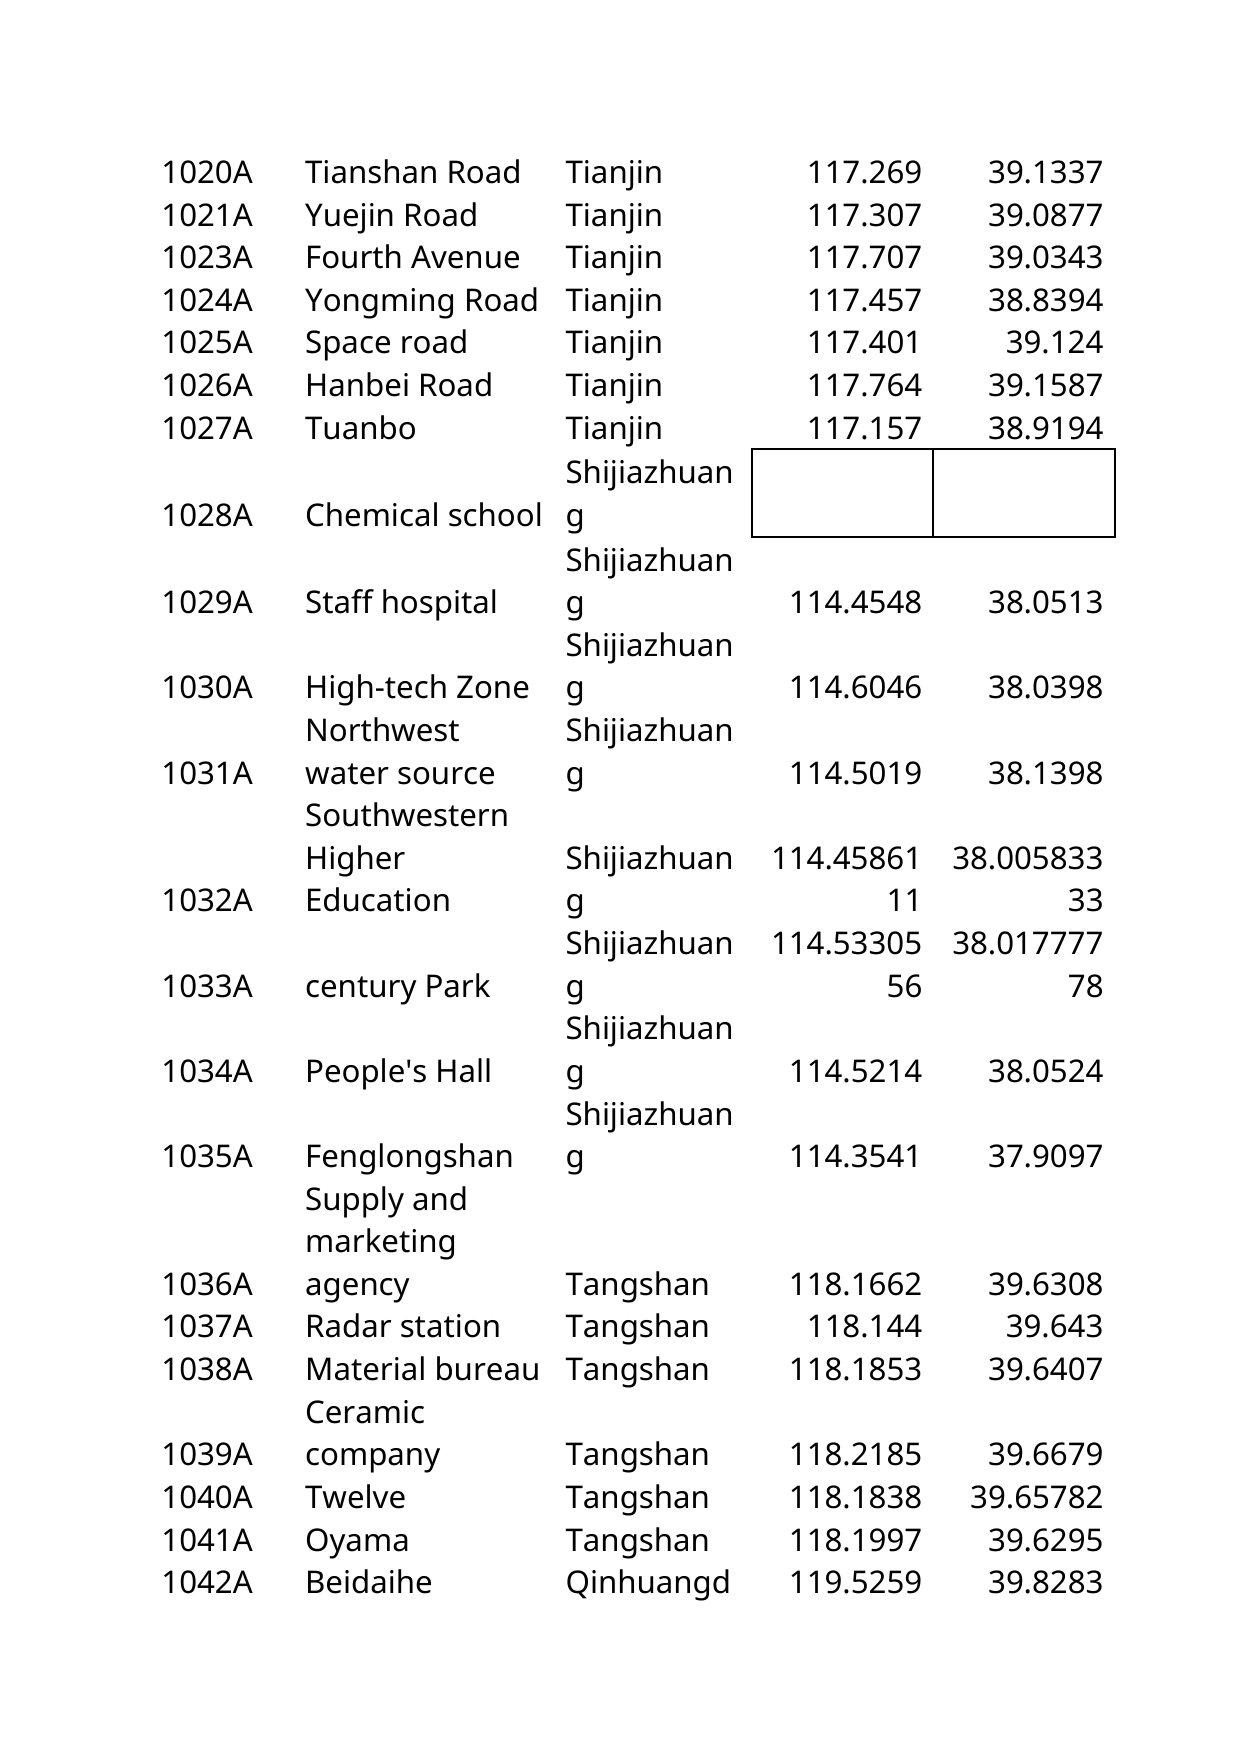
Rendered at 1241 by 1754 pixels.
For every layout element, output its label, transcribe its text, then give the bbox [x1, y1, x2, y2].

table_cell 1031A [150, 708, 294, 793]
table_cell 39.0343 [933, 235, 1114, 278]
table_cell Qinhuangdao [554, 1560, 752, 1603]
table_cell 38.01777778 [933, 921, 1114, 1006]
table_cell 38.1398 [933, 708, 1114, 793]
table_cell 1032A [150, 793, 294, 921]
table_cell 39.8283 [933, 1560, 1114, 1603]
table_cell 117.764 [752, 363, 933, 406]
table_cell Tangshan [554, 1347, 752, 1390]
table_cell Hanbei Road [294, 363, 554, 406]
table_cell 118.1997 [752, 1518, 933, 1560]
table_cell 1040A [150, 1475, 294, 1517]
table_cell 117.157 [752, 406, 933, 448]
table_cell High-tech Zone [294, 623, 554, 708]
table_cell 38.0513 [933, 538, 1114, 623]
table_cell Radar station [294, 1305, 554, 1347]
table_cell 39.643 [933, 1305, 1114, 1347]
table_cell Fenglongshan [294, 1091, 554, 1177]
table_cell 114.5214 [752, 1006, 933, 1091]
table_cell 38.9194 [933, 406, 1114, 448]
table_cell Material bureau [294, 1347, 554, 1390]
table_cell 118.1662 [752, 1177, 933, 1304]
table_cell Southwestern Higher Education [294, 793, 554, 921]
table_cell 114.6046 [752, 623, 933, 708]
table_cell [294, 1560, 554, 1603]
table_cell 1025A [150, 320, 294, 363]
table_cell 39.6308 [933, 1177, 1114, 1304]
table_cell 118.1838 [752, 1475, 933, 1517]
table_cell Tangshan [554, 1475, 752, 1517]
table_cell Shijiazhuang [554, 623, 752, 708]
table_cell 118.1853 [752, 1347, 933, 1390]
table_cell Tianjin [554, 235, 752, 278]
table_cell century Park [294, 921, 554, 1006]
table_cell Supply and marketing agency [294, 1177, 554, 1304]
table_cell 1037A [150, 1305, 294, 1347]
table_cell [753, 450, 932, 536]
table_cell Shijiazhuang [554, 793, 752, 921]
table_cell 117.707 [752, 235, 933, 278]
table_cell 1023A [150, 235, 294, 278]
table_cell Tangshan [554, 1518, 752, 1560]
table_cell 117.457 [752, 278, 933, 320]
table_cell Northwest water source [294, 708, 554, 793]
table_cell 39.6679 [933, 1390, 1114, 1475]
table_cell 118.144 [752, 1305, 933, 1347]
table_cell Shijiazhuang [554, 1091, 752, 1177]
table_cell 1036A [150, 1177, 294, 1304]
table_cell 114.5330556 [752, 921, 933, 1006]
table_cell 114.4586111 [752, 793, 933, 921]
table_cell 114.4548 [752, 538, 933, 623]
table_cell Tianjin [554, 406, 752, 448]
table_cell Shijiazhuang [554, 708, 752, 793]
table_cell Fourth Avenue [294, 235, 554, 278]
table_cell Tianjin [554, 278, 752, 320]
table_cell Oyama [294, 1518, 554, 1560]
table_cell 1020A [150, 150, 294, 193]
table_cell Tianshan Road [294, 150, 554, 193]
table_cell [934, 450, 1114, 536]
table_cell 38.00583333 [933, 793, 1114, 921]
table_cell Yongming Road [294, 278, 554, 320]
table_cell 1038A [150, 1347, 294, 1390]
table_cell 37.9097 [933, 1091, 1114, 1177]
table_cell 39.6407 [933, 1347, 1114, 1390]
table_cell 1042A [150, 1560, 294, 1603]
table_cell Tangshan [554, 1305, 752, 1347]
table_cell Space road [294, 320, 554, 363]
table_cell 39.124 [933, 320, 1114, 363]
table_cell 38.0524 [933, 1006, 1114, 1091]
table_cell 118.2185 [752, 1390, 933, 1475]
table_cell 38.0398 [933, 623, 1114, 708]
table_cell Tuanbo [294, 406, 554, 448]
table_cell 39.1337 [933, 150, 1114, 193]
table_cell Tianjin [554, 363, 752, 406]
table_cell 39.65782 [933, 1475, 1114, 1517]
table_cell 1028A [150, 448, 294, 536]
table_cell Shijiazhuang [554, 536, 752, 623]
table_cell 117.401 [752, 320, 933, 363]
table_cell 1024A [150, 278, 294, 320]
table_cell Shijiazhuang [554, 448, 751, 536]
table_cell Shijiazhuang [554, 1006, 752, 1091]
table_cell Tangshan [554, 1177, 752, 1304]
table_cell 1033A [150, 921, 294, 1006]
table_cell 117.269 [752, 150, 933, 193]
table_cell Ceramic company [294, 1390, 554, 1475]
table_cell Tianjin [554, 193, 752, 235]
table_cell 39.1587 [933, 363, 1114, 406]
table_cell 38.8394 [933, 278, 1114, 320]
table_cell 114.3541 [752, 1091, 933, 1177]
table_cell 1035A [150, 1091, 294, 1177]
table_cell 117.307 [752, 193, 933, 235]
table_cell 1041A [150, 1518, 294, 1560]
table_cell 1030A [150, 623, 294, 708]
table_cell 1039A [150, 1390, 294, 1475]
table_cell Tianjin [554, 150, 752, 193]
table_cell 114.5019 [752, 708, 933, 793]
table_cell 39.6295 [933, 1518, 1114, 1560]
table_cell Chemical school [294, 448, 554, 536]
table_cell Shijiazhuang [554, 921, 752, 1006]
table_cell Yuejin Road [294, 193, 554, 235]
table_cell 119.5259 [752, 1560, 933, 1603]
table_cell Twelve [294, 1475, 554, 1517]
table_cell Staff hospital [294, 536, 554, 623]
table_cell Tangshan [554, 1390, 752, 1475]
table_cell People's Hall [294, 1006, 554, 1091]
table_cell 1034A [150, 1006, 294, 1091]
table_cell 39.0877 [933, 193, 1114, 235]
table_cell 1026A [150, 363, 294, 406]
table_cell 1021A [150, 193, 294, 235]
table_cell 1029A [150, 536, 294, 623]
table_cell 1027A [150, 406, 294, 448]
table_cell Tianjin [554, 320, 752, 363]
